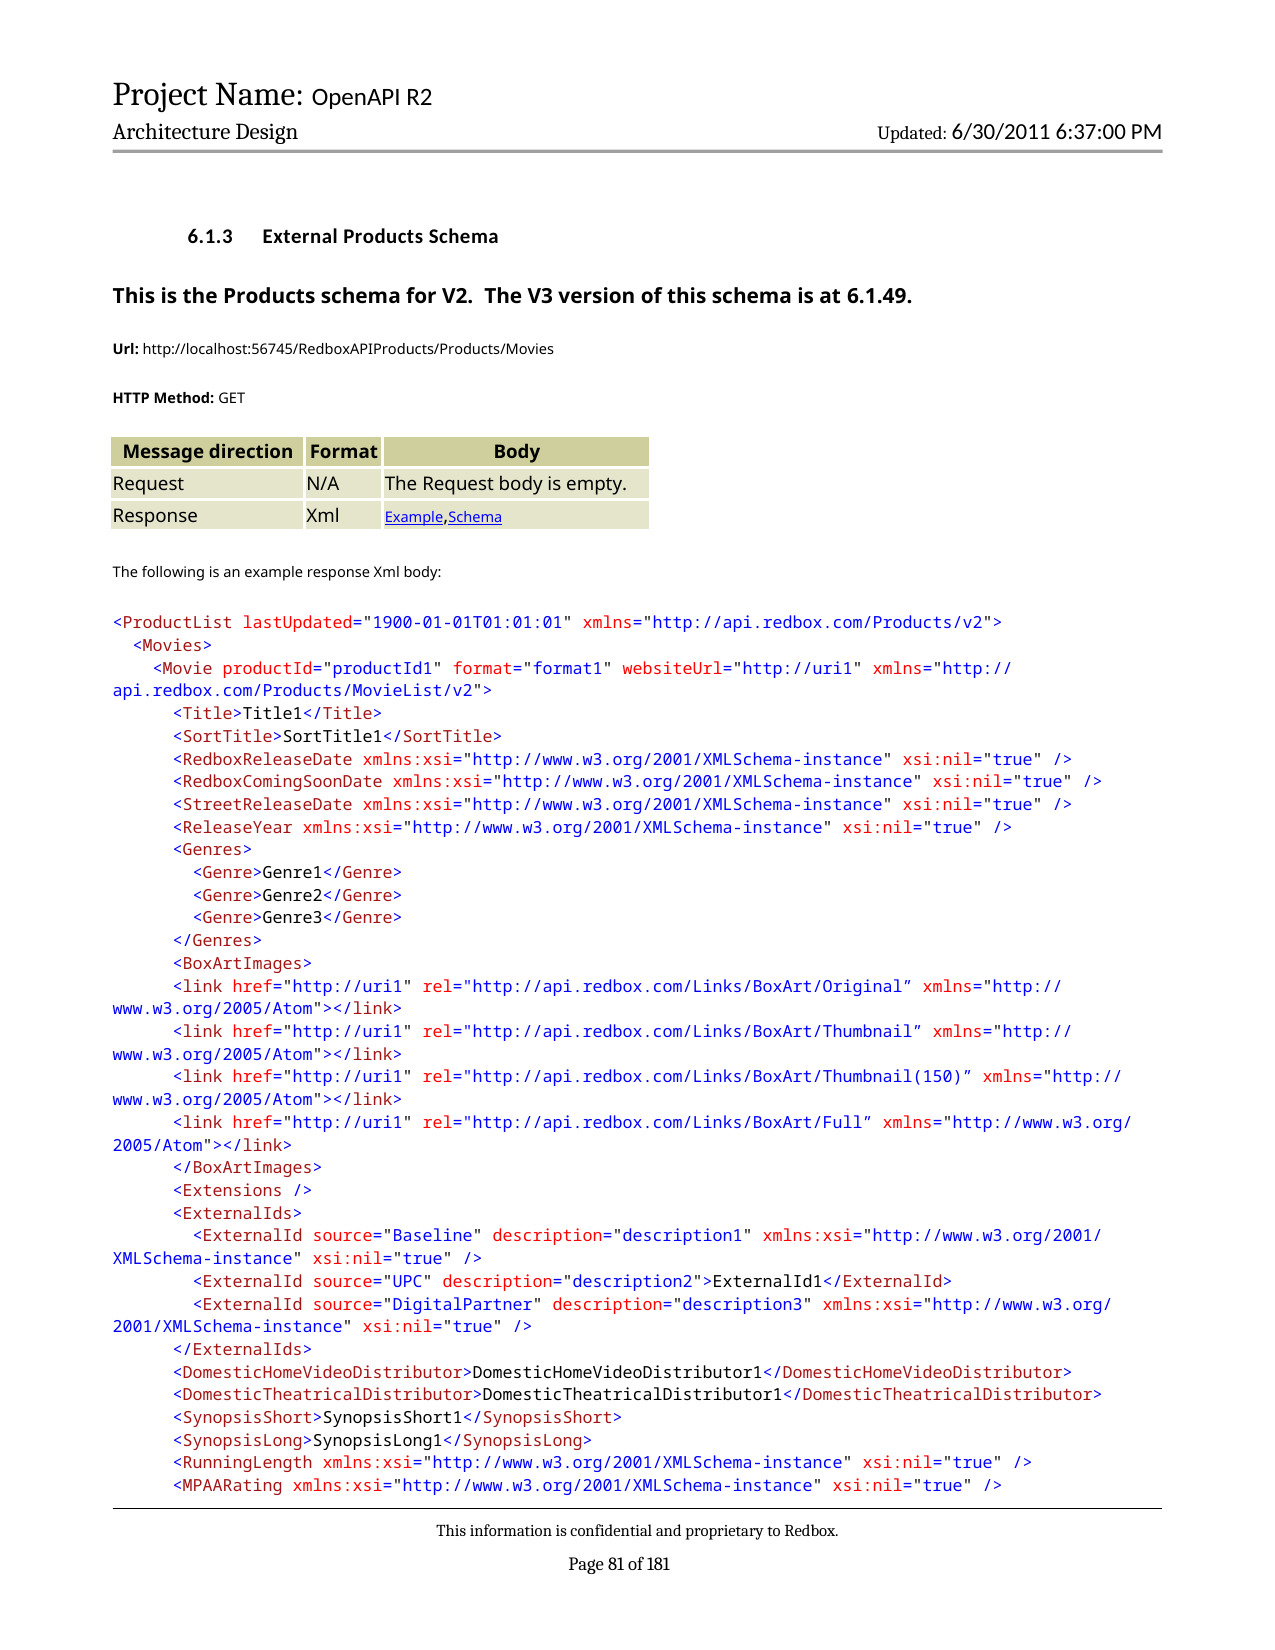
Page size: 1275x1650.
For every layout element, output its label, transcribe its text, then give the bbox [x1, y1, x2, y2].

text This is the Products schema for V2. The V3 version of this schema is at 6.1.49. [112, 282, 1162, 310]
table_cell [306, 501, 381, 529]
text <ExternalId source="UPC" description="description2">ExternalId1</ExternalId> [112, 1269, 1162, 1292]
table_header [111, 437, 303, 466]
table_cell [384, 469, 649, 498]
text <StreetReleaseDate xmlns:xsi="http://www.w3.org/2001/XMLSchema-instance" xsi:nil="true" /> [112, 792, 1162, 815]
text <DomesticHomeVideoDistributor>DomesticHomeVideoDistributor1</DomesticHomeVideoDistributor> [112, 1360, 1162, 1383]
text <Title>Title1</Title> [112, 702, 1162, 724]
text <SortTitle>SortTitle1</SortTitle> [112, 724, 1162, 747]
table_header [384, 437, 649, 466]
text <RunningLength xmlns:xsi="http://www.w3.org/2001/XMLSchema-instance" xsi:nil="true" /> [112, 1451, 1162, 1474]
text Url: http://localhost:56745/RedboxAPIProducts/Products/Movies [112, 339, 1162, 359]
text <ExternalId source="DigitalPartner" description="description3" xmlns:xsi="http://www.w3.org/2001/XMLSchema-instance" xsi:nil="true" /> [112, 1292, 1162, 1337]
text <Genre>Genre2</Genre> [112, 883, 1162, 906]
text <RedboxComingSoonDate xmlns:xsi="http://www.w3.org/2001/XMLSchema-instance" xsi:nil="true" /> [112, 770, 1162, 792]
text </ExternalIds> [112, 1337, 1162, 1360]
text <DomesticTheatricalDistributor>DomesticTheatricalDistributor1</DomesticTheatricalDistributor> [112, 1383, 1162, 1406]
text <link href="http://uri1" rel="http://api.redbox.com/Links/BoxArt/Full” xmlns="http://www.w3.org/2005/Atom"></link> [112, 1110, 1162, 1156]
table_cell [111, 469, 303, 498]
text </BoxArtImages> [112, 1156, 1162, 1178]
text <Genre>Genre1</Genre> [112, 861, 1162, 883]
text </Genres> [112, 929, 1162, 951]
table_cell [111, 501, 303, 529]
text <ReleaseYear xmlns:xsi="http://www.w3.org/2001/XMLSchema-instance" xsi:nil="true" /> [112, 815, 1162, 838]
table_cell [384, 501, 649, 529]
text <link href="http://uri1" rel="http://api.redbox.com/Links/BoxArt/Thumbnail(150)” xmlns="http://www.w3.org/2005/Atom"></link> [112, 1065, 1162, 1110]
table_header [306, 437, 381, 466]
text <BoxArtImages> [112, 951, 1162, 974]
text The following is an example response Xml body: [112, 562, 1162, 582]
text HTTP Method: GET [112, 388, 1162, 408]
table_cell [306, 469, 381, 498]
text <link href="http://uri1" rel="http://api.redbox.com/Links/BoxArt/Thumbnail” xmlns="http://www.w3.org/2005/Atom"></link> [112, 1019, 1162, 1065]
text <ProductList lastUpdated="1900-01-01T01:01:01" xmlns="http://api.redbox.com/Products/v2"> [112, 611, 1162, 633]
text <link href="http://uri1" rel="http://api.redbox.com/Links/BoxArt/Original” xmlns="http://www.w3.org/2005/Atom"></link> [112, 974, 1162, 1019]
text <Genre>Genre3</Genre> [112, 906, 1162, 929]
text <Genres> [112, 838, 1162, 861]
text <Movie productId="productId1" format="format1" websiteUrl="http://uri1" xmlns="http://api.redbox.com/Products/MovieList/v2"> [112, 656, 1162, 702]
text <Movies> [112, 633, 1162, 656]
subtitle External Products Schema [187, 224, 1162, 249]
text <Extensions /> [112, 1178, 1162, 1201]
text <MPAARating xmlns:xsi="http://www.w3.org/2001/XMLSchema-instance" xsi:nil="true" /> [112, 1474, 1162, 1496]
text <ExternalIds> [112, 1201, 1162, 1224]
text <RedboxReleaseDate xmlns:xsi="http://www.w3.org/2001/XMLSchema-instance" xsi:nil="true" /> [112, 747, 1162, 770]
text <ExternalId source="Baseline" description="description1" xmlns:xsi="http://www.w3.org/2001/XMLSchema-instance" xsi:nil="true" /> [112, 1224, 1162, 1269]
text <SynopsisLong>SynopsisLong1</SynopsisLong> [112, 1428, 1162, 1451]
text <SynopsisShort>SynopsisShort1</SynopsisShort> [112, 1406, 1162, 1428]
